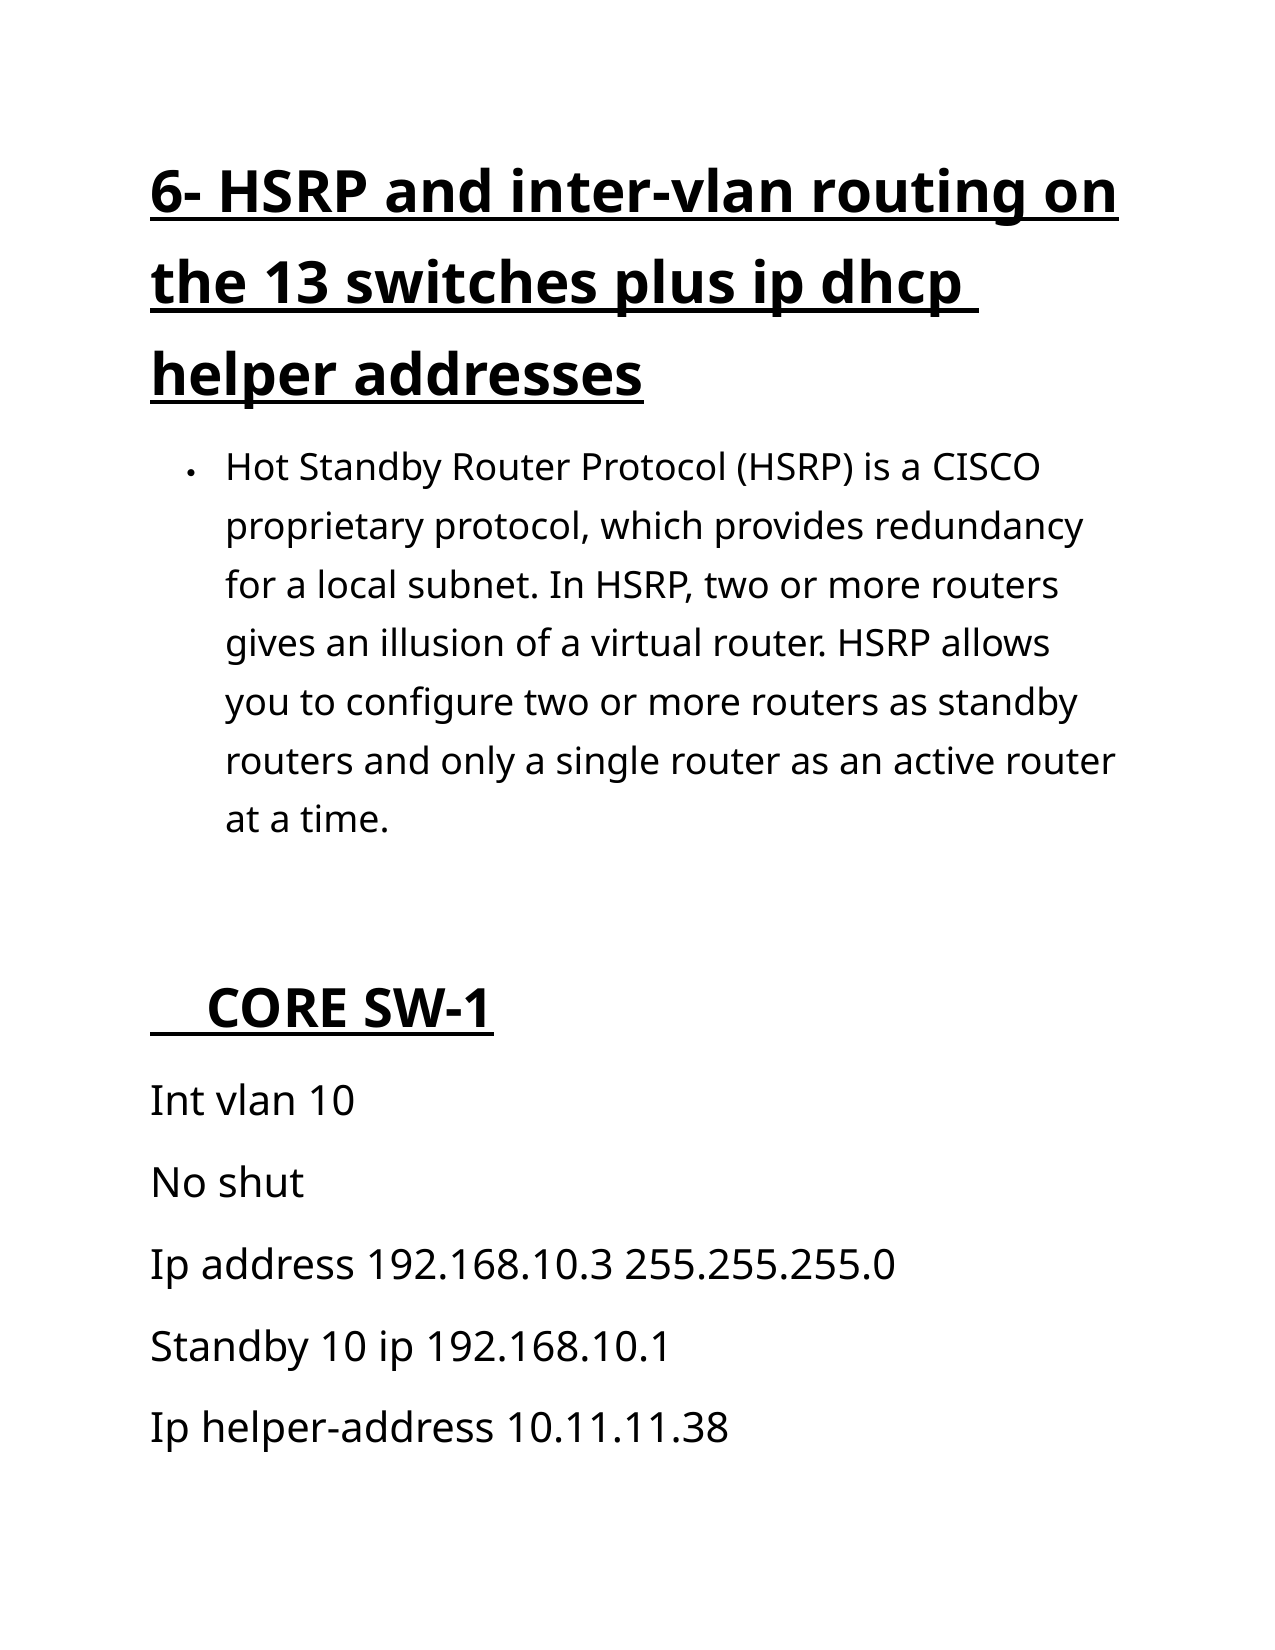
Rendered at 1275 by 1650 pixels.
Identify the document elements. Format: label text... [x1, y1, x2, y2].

text No shut [150, 1153, 1125, 1209]
text Int vlan 10 [150, 1071, 1125, 1128]
list Hot Standby Router Protocol (HSRP) is a CISCO proprietary protocol, which provides redundancy for a local subnet. In HSRP, two or more routers gives an illusion of a virtual router. HSRP allows you to configure two or more routers as standby routers and only a single router as an active router at a time. [187, 441, 1125, 844]
text 6- HSRP and inter-vlan routing on the 13 switches plus ip dhcp helper addresses [150, 150, 1125, 412]
text Standby 10 ip 192.168.10.1 [150, 1316, 1125, 1373]
text CORE SW-1 [150, 969, 1125, 1043]
text Ip address 192.168.10.3 255.255.255.0 [150, 1234, 1125, 1291]
text Ip helper-address 10.11.11.38 [150, 1398, 1125, 1455]
